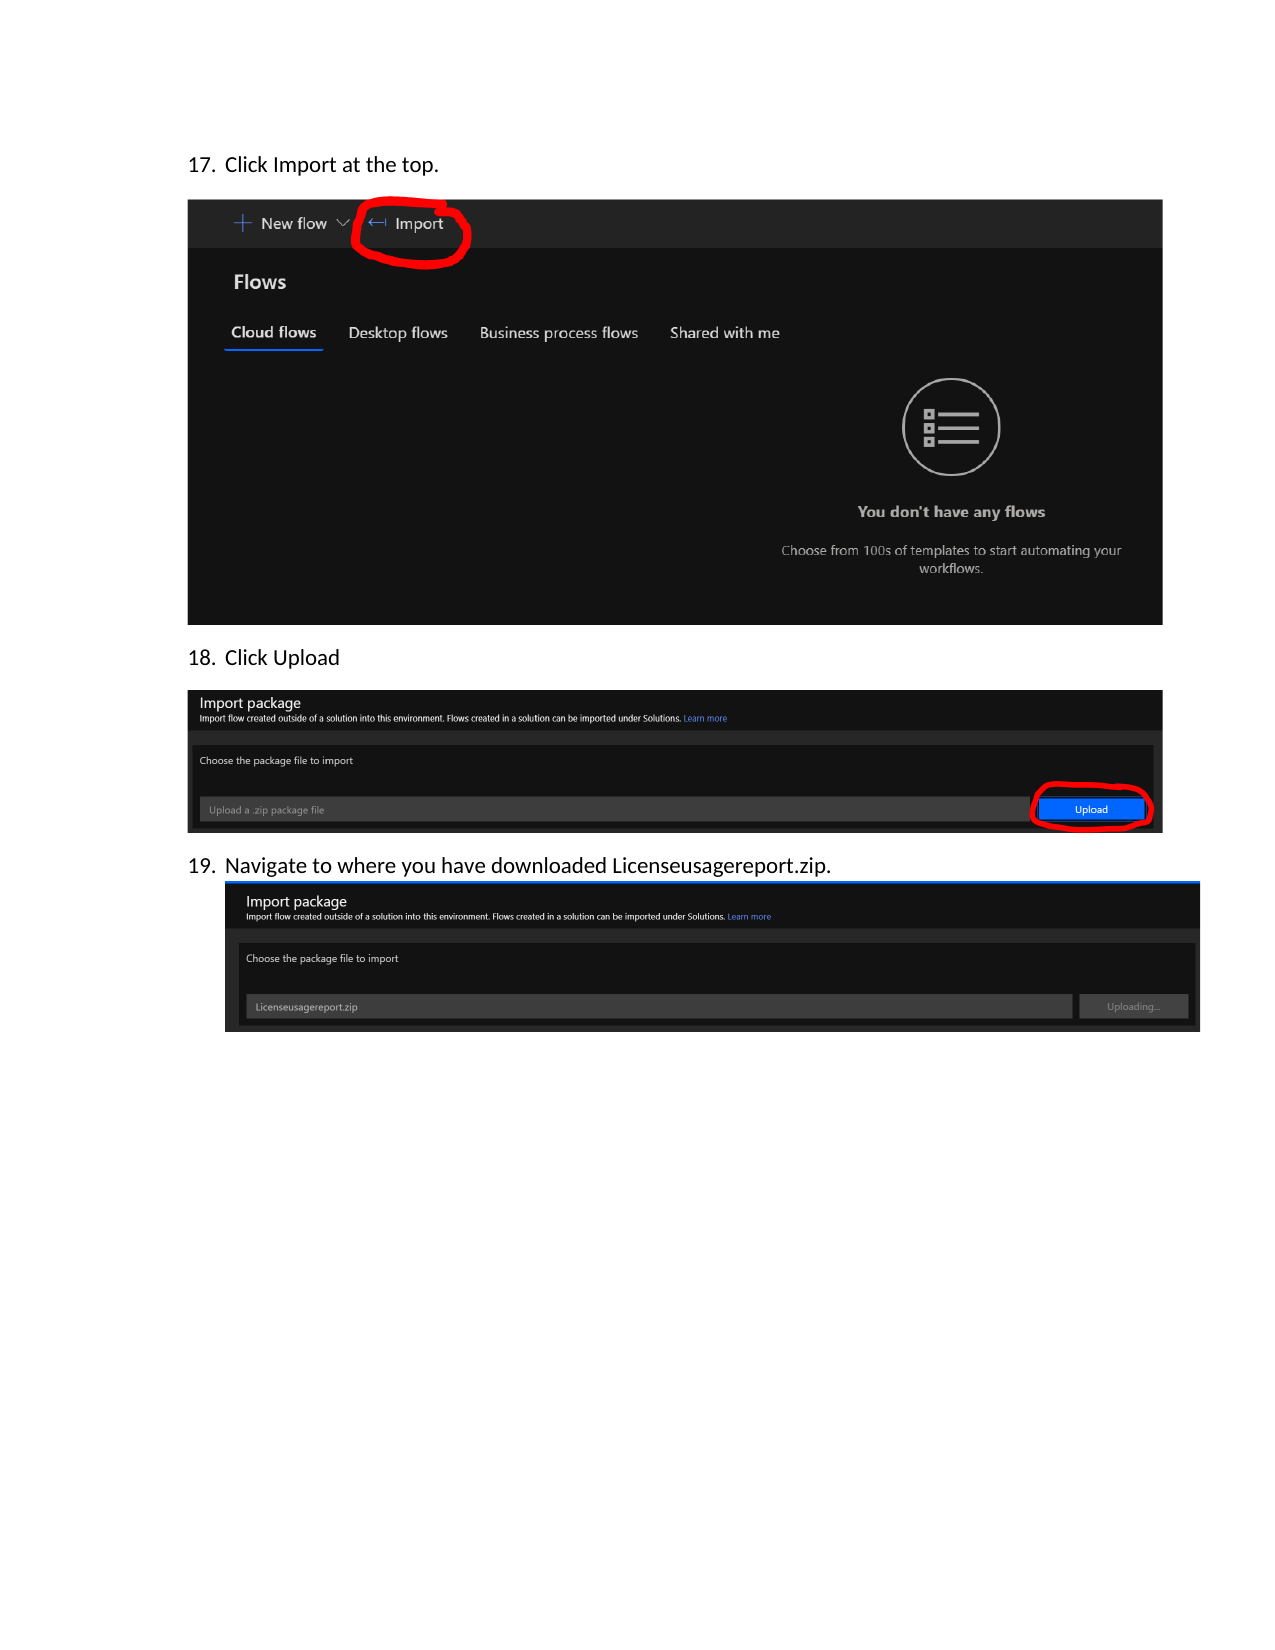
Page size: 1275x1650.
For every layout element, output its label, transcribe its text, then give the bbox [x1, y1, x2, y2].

list Click Import at the top. [187, 150, 1125, 178]
picture [187, 690, 1163, 833]
picture [225, 881, 1200, 1032]
picture [187, 196, 1163, 625]
list Click Upload [187, 643, 1125, 671]
